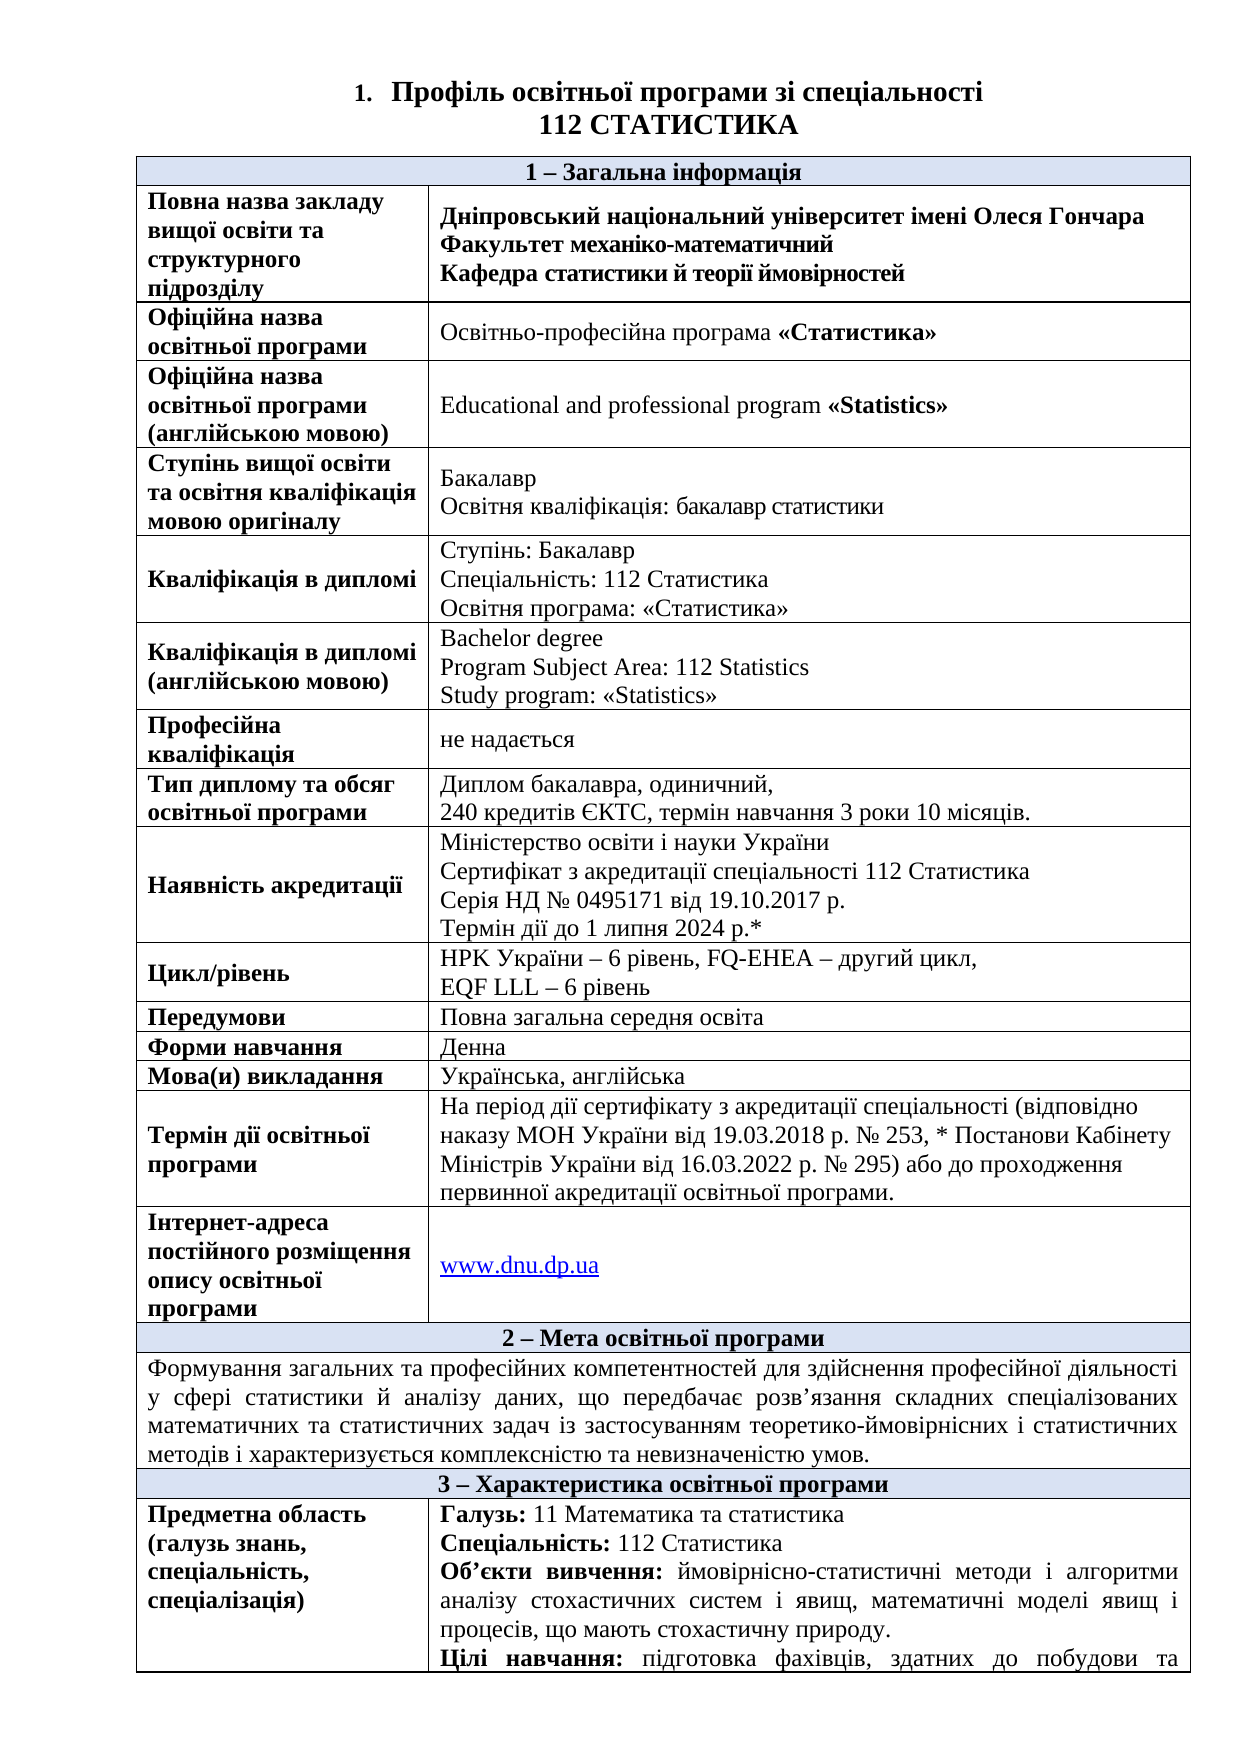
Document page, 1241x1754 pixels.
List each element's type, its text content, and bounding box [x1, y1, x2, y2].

table_cell Офіційна назва освітньої програми (англійською мовою) [137, 361, 428, 447]
table_cell 2 – Мета освітньої програми [137, 1323, 1190, 1352]
table_cell 3 – Характеристика освітньої програми [137, 1469, 1190, 1498]
table_cell Професійна кваліфікація [137, 710, 428, 768]
table_cell Тип диплому та обсяг освітньої програми [137, 769, 428, 826]
table_cell Кваліфікація в дипломі (англійською мовою) [137, 623, 428, 709]
table_cell Українська, англійська [429, 1061, 1190, 1090]
table_cell Наявність акредитації [137, 827, 428, 942]
table_cell Кваліфікація в дипломі [137, 536, 428, 622]
table_cell Мова(и) викладання [137, 1061, 428, 1090]
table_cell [429, 1499, 1190, 1671]
table_cell Повна назва закладу вищої освіти та структурного підрозділу [137, 186, 428, 301]
table_header 1 – Загальна інформація [137, 157, 1190, 185]
table_cell Освітньо-професійна програма «Статистика» [429, 303, 1190, 360]
table_cell Формування загальних та професійних компетентностей для здійснення професійної діяльності у сфері статистики й аналізу даних, що передбачає розв’язання складних спеціалізованих математичних та статистичних задач із застосуванням теоретико-ймовірнісних і статистичних методів і характеризується комплексністю та невизначеністю умов. [137, 1353, 1190, 1468]
table_cell Bachelor degree Program Subject Area: 112 Statistics Study program: «Statistics» [429, 623, 1190, 709]
table_cell Денна [429, 1032, 1190, 1060]
table_cell Educational and professional program «Statistics» [429, 361, 1190, 447]
table_cell Офіційна назва освітньої програми [137, 303, 428, 360]
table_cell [137, 1499, 428, 1671]
table_cell Передумови [137, 1002, 428, 1031]
text 112 СТАТИСТИКА [185, 107, 1152, 141]
table_cell Форми навчання [137, 1032, 428, 1060]
table_cell На період дії сертифікату з акредитації спеціальності (відповідно наказу МОН України від 19.03.2018 р. № 253, * Постанови Кабінету Міністрів України від 16.03.2022 р. № 295) або до проходження первинної акредитації освітньої програми. [429, 1091, 1190, 1206]
table_cell www.dnu.dp.ua [429, 1207, 1190, 1322]
table_cell Термін дії освітньої програми [137, 1091, 428, 1206]
list Профіль освітньої програми зі спеціальності [185, 74, 1152, 107]
table_cell Бакалавр Освітня кваліфікація: бакалавр статистики [429, 448, 1190, 534]
table_cell Цикл/рівень [137, 943, 428, 1001]
table_cell Інтернет-адреса постійного розміщення опису освітньої програми [137, 1207, 428, 1322]
table_cell Повна загальна середня освіта [429, 1002, 1190, 1031]
table_cell Міністерство освіти і науки України Сертифікат з акредитації спеціальності 112 Статистика Серія НД № 0495171 від 19.10.2017 р. Термін дії до 1 липня 2024 р.* [429, 827, 1190, 942]
table_cell Диплом бакалавра, одиничний, 240 кредитів ЄКТС, термін навчання 3 роки 10 місяців. [429, 769, 1190, 826]
table_cell Ступінь вищої освіти та освітня кваліфікація мовою оригіналу [137, 448, 428, 534]
table_cell Ступінь: Бакалавр Спеціальність: 112 Статистика Освітня програма: «Статистика» [429, 536, 1190, 622]
table_cell не надається [429, 710, 1190, 768]
table_cell HPK України – 6 рівень, FQ-EHEA – другий цикл, EQF LLL – 6 рівень [429, 943, 1190, 1001]
table_cell Дніпровський національний університет імені Олеся Гончара Факультет механіко-математичний Кафедра статистики й теорії ймовірностей [429, 186, 1190, 301]
